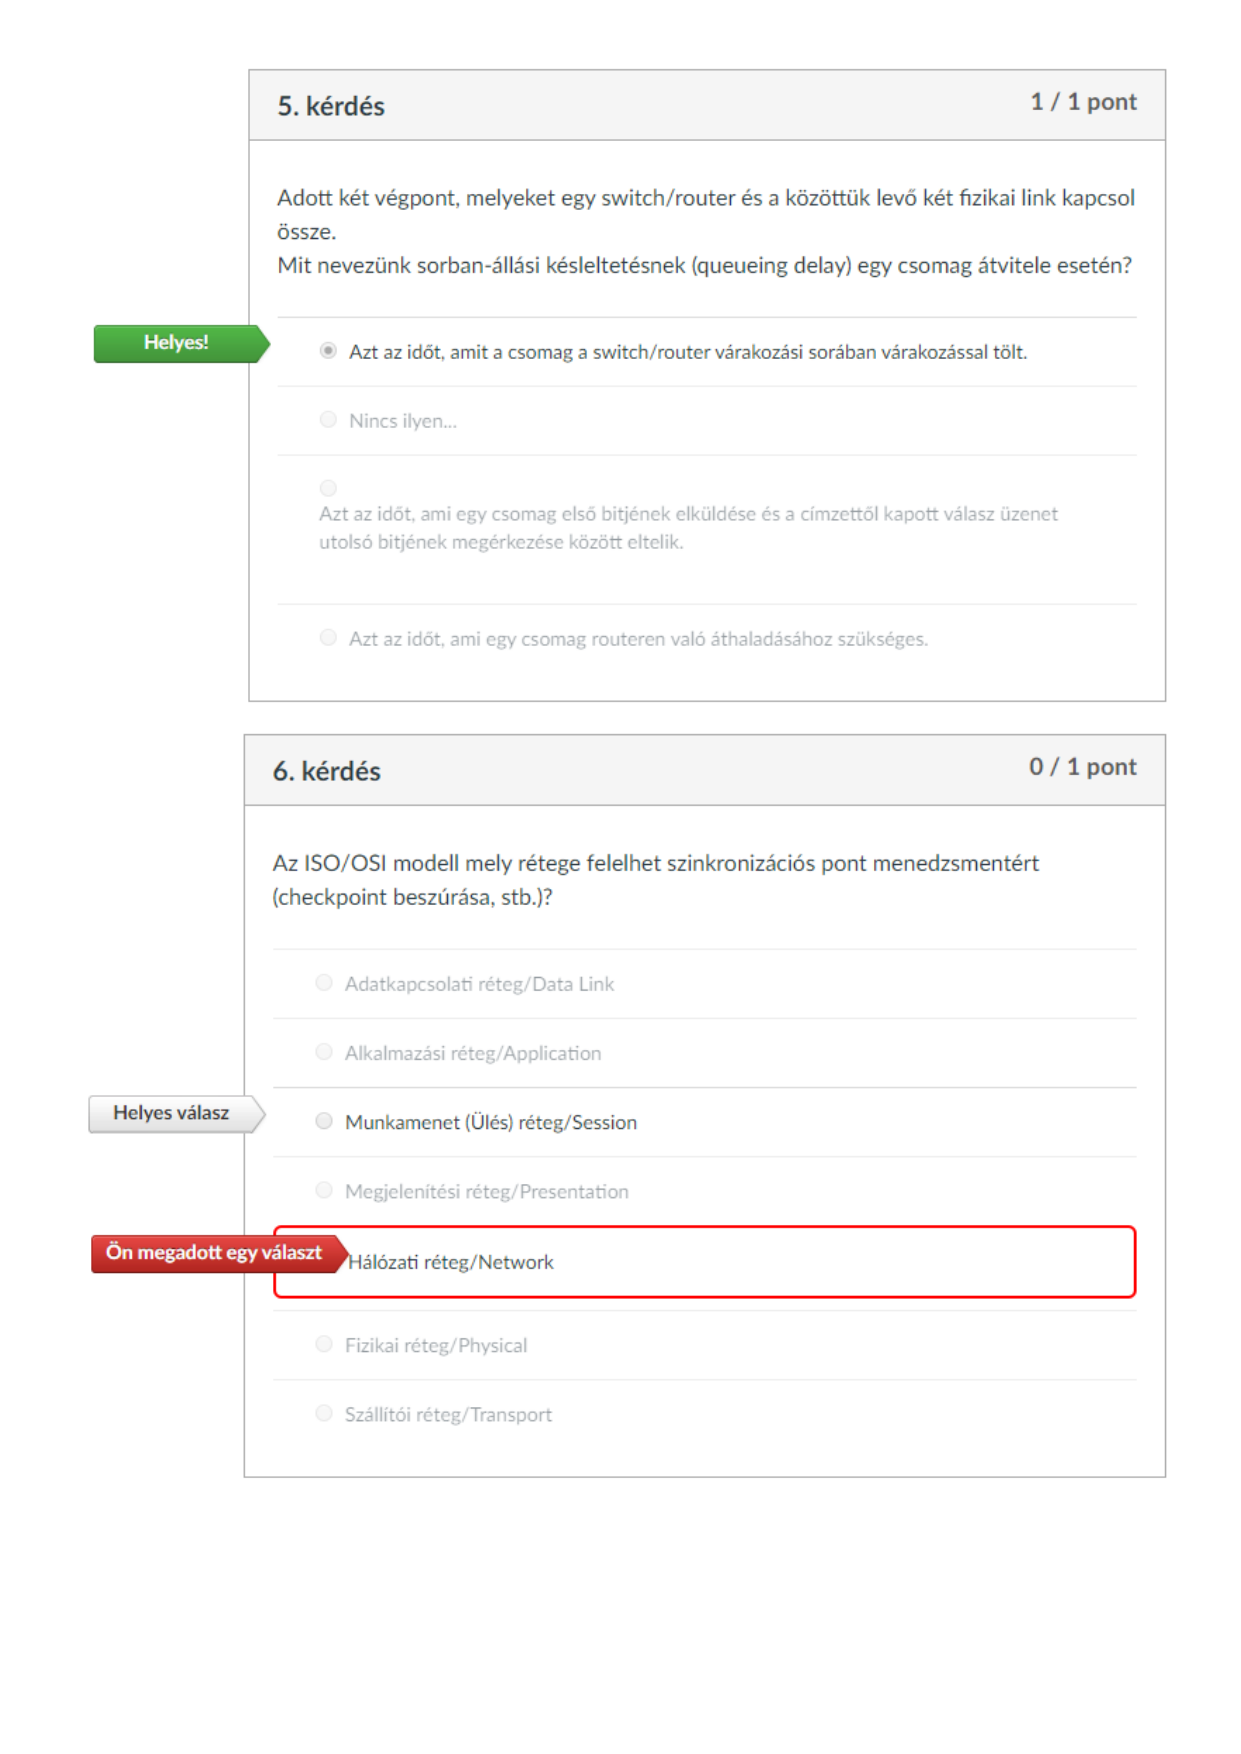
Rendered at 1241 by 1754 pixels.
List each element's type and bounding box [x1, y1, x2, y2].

picture [59, 713, 1182, 1495]
picture [59, 59, 1182, 712]
